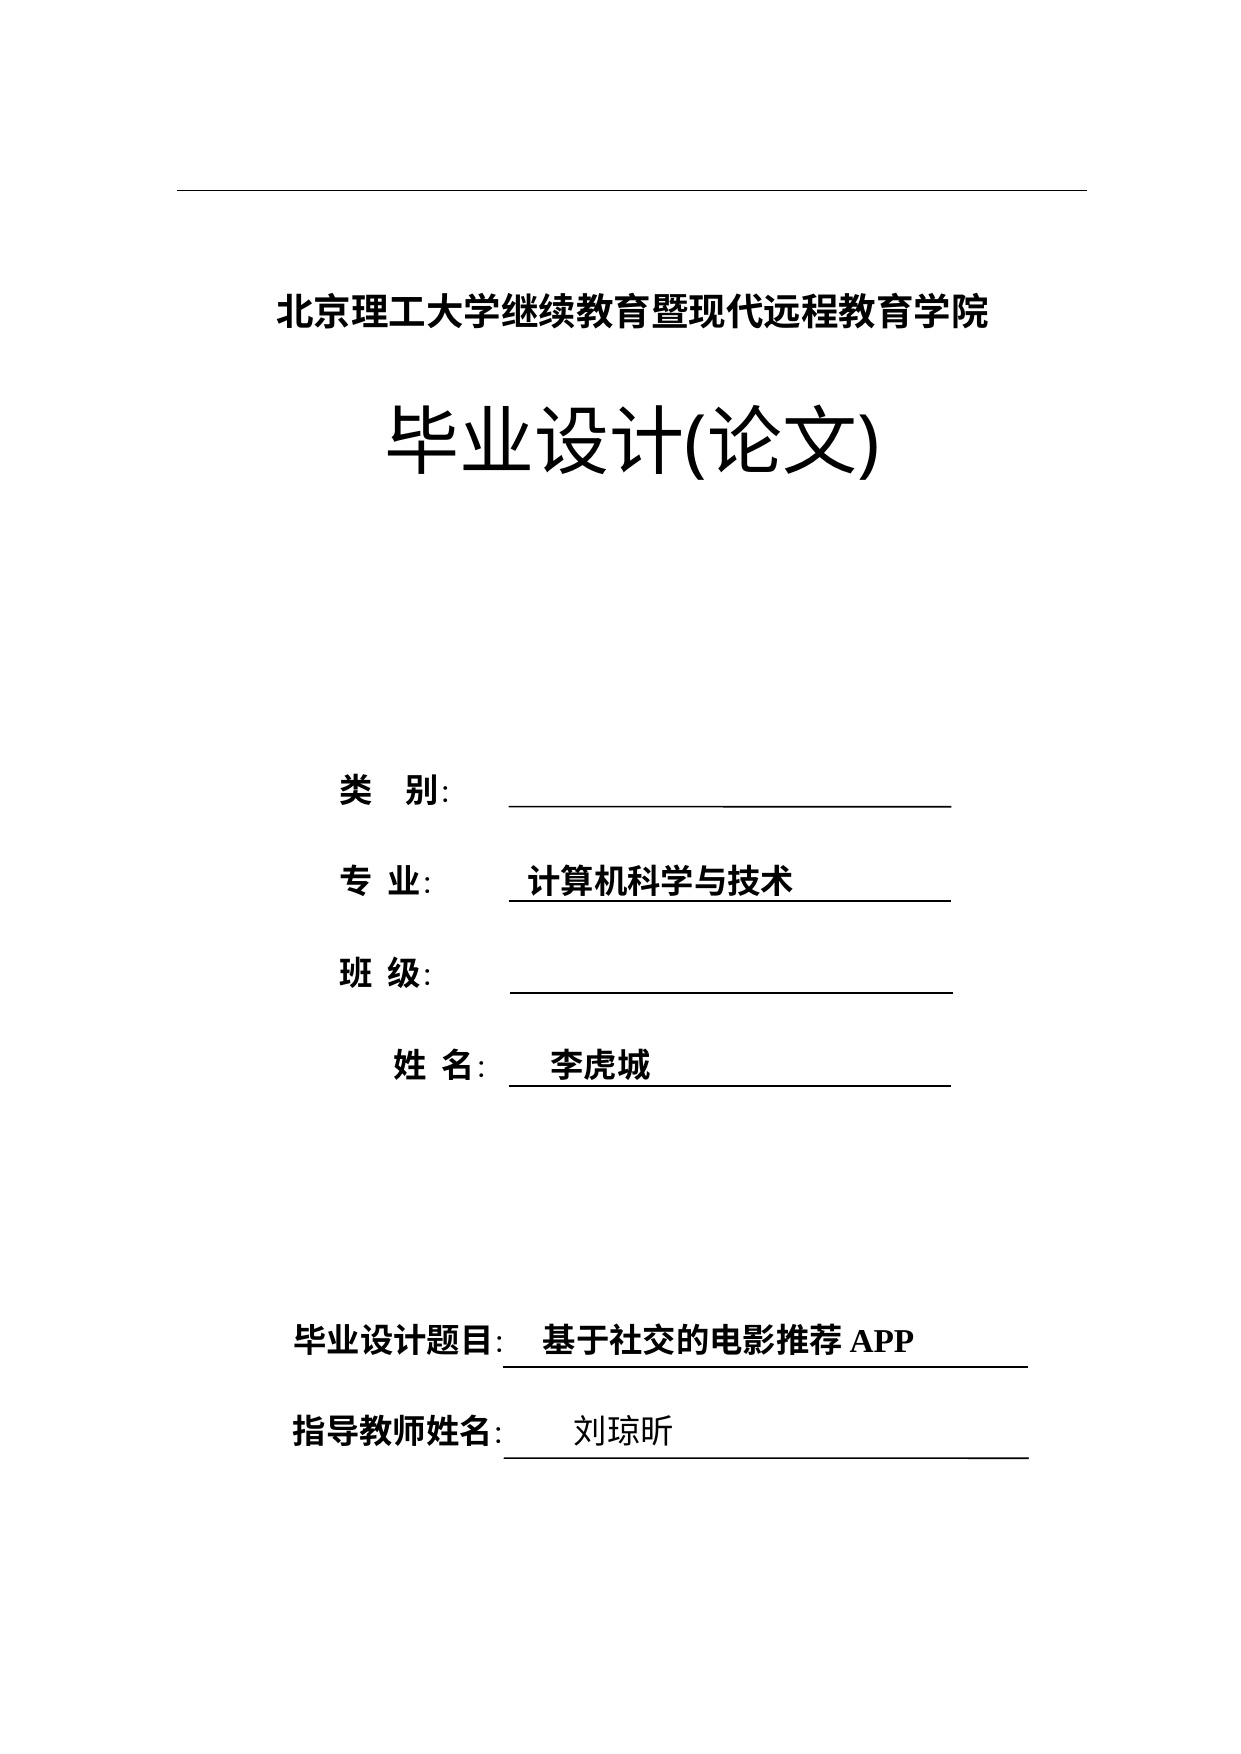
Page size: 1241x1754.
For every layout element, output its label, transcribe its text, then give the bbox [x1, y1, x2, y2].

text 专 业： 计算机科学与技术 [177, 857, 1087, 903]
text 指导教师姓名： 刘琼昕 [177, 1407, 1087, 1453]
text 姓 名： 李虎城 [177, 1040, 1087, 1086]
text 类 别： [177, 765, 1087, 811]
text 班 级： [177, 949, 1087, 994]
text 北京理工大学继续教育暨现代远程教育学院 [177, 281, 1087, 336]
text 毕业设计(论文) [177, 381, 1087, 490]
text 毕业设计题目： 基于社交的电影推荐APP [177, 1315, 1087, 1361]
